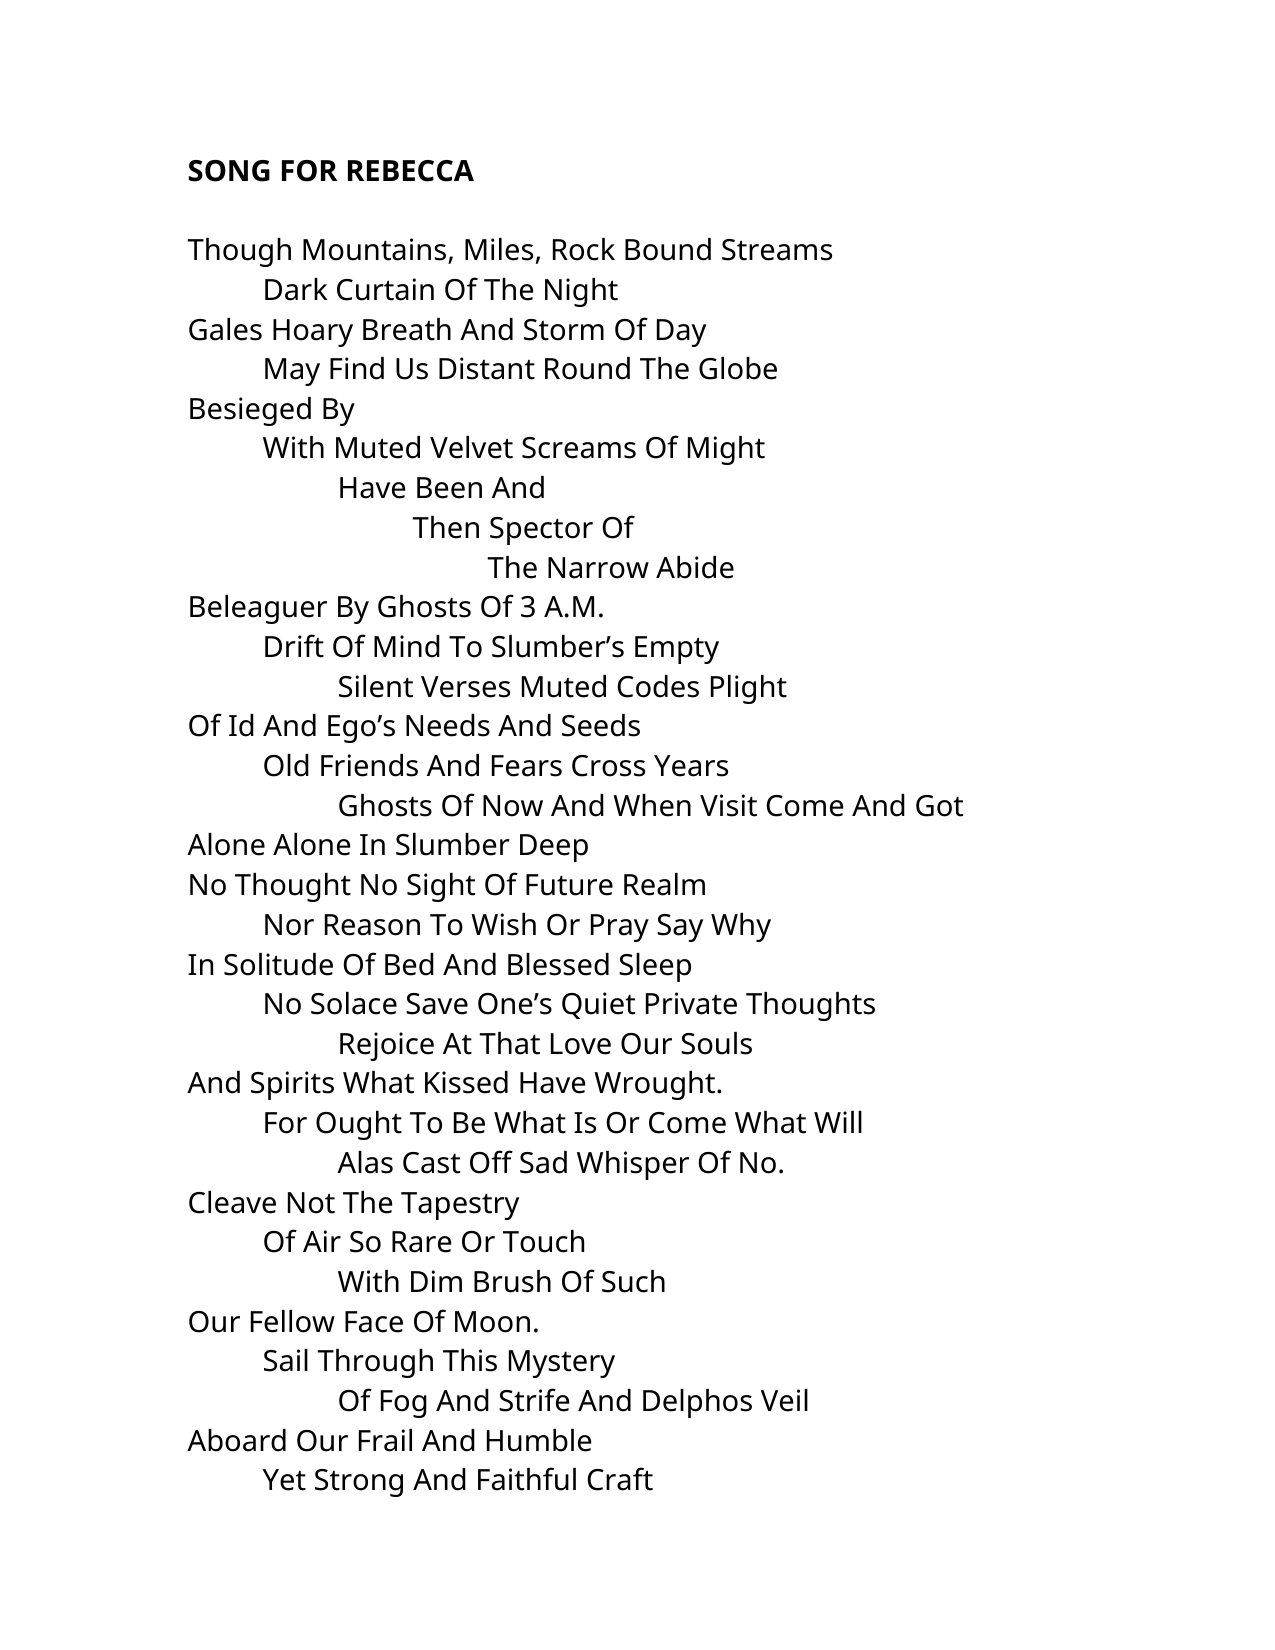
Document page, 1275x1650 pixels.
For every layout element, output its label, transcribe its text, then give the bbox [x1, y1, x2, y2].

text No Thought No Sight Of Future Realm [187, 864, 1087, 904]
text With Dim Brush Of Such [187, 1261, 1087, 1301]
text With Muted Velvet Screams Of Might [187, 428, 1087, 467]
text May Find Us Distant Round The Globe [187, 348, 1087, 388]
text Have Been And [187, 467, 1087, 507]
text Gales Hoary Breath And Storm Of Day [187, 309, 1087, 348]
text Of Fog And Strife And Delphos Veil [187, 1380, 1087, 1420]
text Yet Strong And Faithful Craft [187, 1460, 1087, 1499]
text The Narrow Abide [187, 547, 1087, 587]
text Aboard Our Frail And Humble [187, 1420, 1087, 1460]
text Though Mountains, Miles, Rock Bound Streams [187, 229, 1087, 269]
text Of Id And Ego’s Needs And Seeds [187, 706, 1087, 745]
text Ghosts Of Now And When Visit Come And Got [187, 785, 1087, 825]
text Our Fellow Face Of Moon. [187, 1301, 1087, 1341]
text Of Air So Rare Or Touch [187, 1222, 1087, 1261]
text Besieged By [187, 388, 1087, 428]
text In Solitude Of Bed And Blessed Sleep [187, 944, 1087, 983]
text Cleave Not The Tapestry [187, 1182, 1087, 1222]
text Dark Curtain Of The Night [187, 269, 1087, 309]
text Nor Reason To Wish Or Pray Say Why [187, 904, 1087, 944]
text Drift Of Mind To Slumber’s Empty [187, 626, 1087, 666]
text Then Spector Of [187, 507, 1087, 547]
text SONG FOR REBECCA [187, 150, 1087, 190]
text Alone Alone In Slumber Deep [187, 825, 1087, 864]
text Old Friends And Fears Cross Years [187, 745, 1087, 785]
text Silent Verses Muted Codes Plight [187, 666, 1087, 706]
text No Solace Save One’s Quiet Private Thoughts [187, 983, 1087, 1023]
text For Ought To Be What Is Or Come What Will [187, 1102, 1087, 1142]
text Rejoice At That Love Our Souls [187, 1023, 1087, 1063]
text And Spirits What Kissed Have Wrought. [187, 1063, 1087, 1102]
text Alas Cast Off Sad Whisper Of No. [187, 1142, 1087, 1182]
text Sail Through This Mystery [187, 1341, 1087, 1380]
text Beleaguer By Ghosts Of 3 A.M. [187, 587, 1087, 626]
